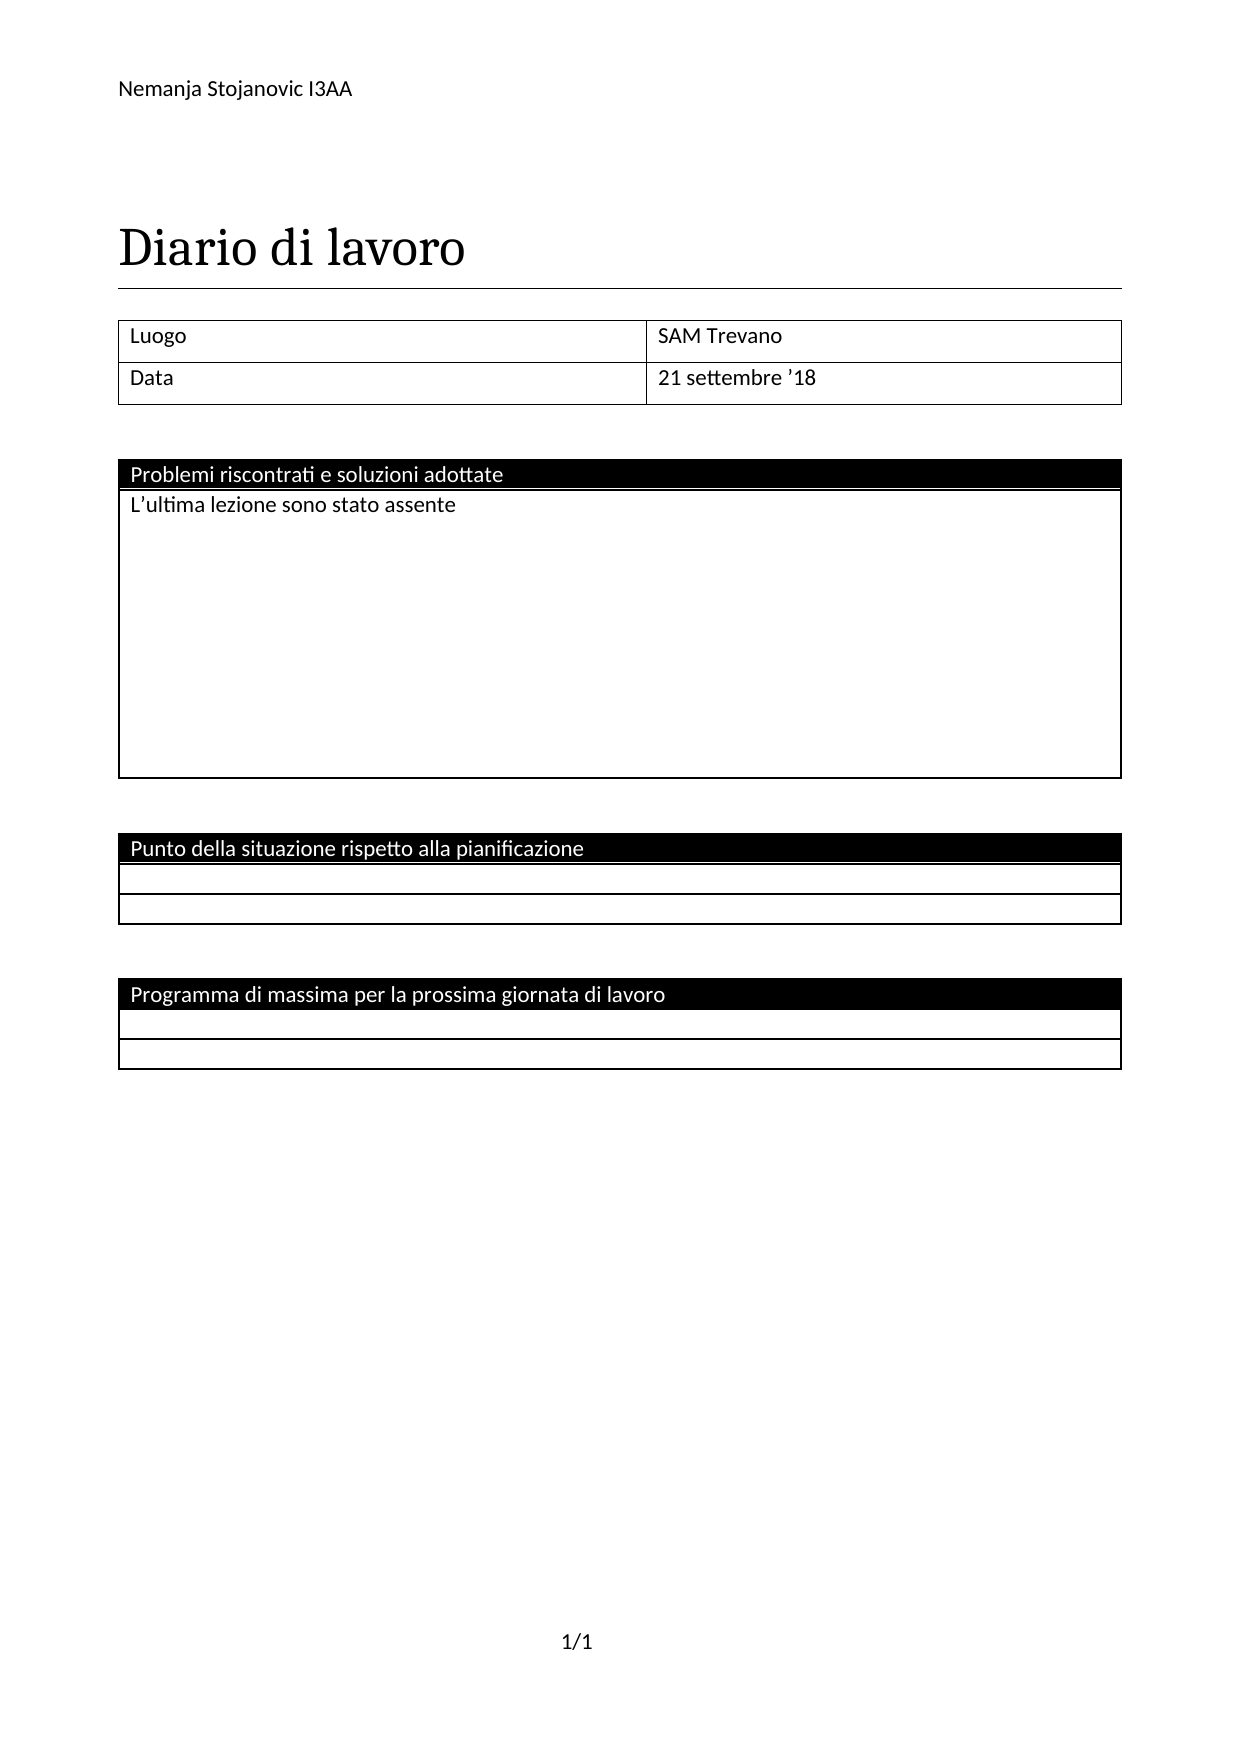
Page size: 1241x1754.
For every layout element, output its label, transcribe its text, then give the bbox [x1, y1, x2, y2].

table_cell [120, 1010, 1120, 1038]
table_header SAM Trevano [647, 321, 1121, 362]
title Diario di lavoro [118, 217, 1122, 288]
table_header Luogo [119, 321, 646, 362]
table_cell [120, 895, 1120, 923]
table_cell [120, 865, 1120, 893]
table_header Programma di massima per la prossima giornata di lavoro [120, 980, 1120, 1008]
table_cell 21 settembre ’18 [647, 363, 1121, 404]
table_header Punto della situazione rispetto alla pianificazione [120, 835, 1120, 862]
table_cell [120, 1040, 1120, 1068]
table_header Problemi riscontrati e soluzioni adottate [120, 461, 1120, 488]
table_cell Data [119, 363, 646, 404]
table_cell L’ultima lezione sono stato assente [120, 491, 1120, 777]
